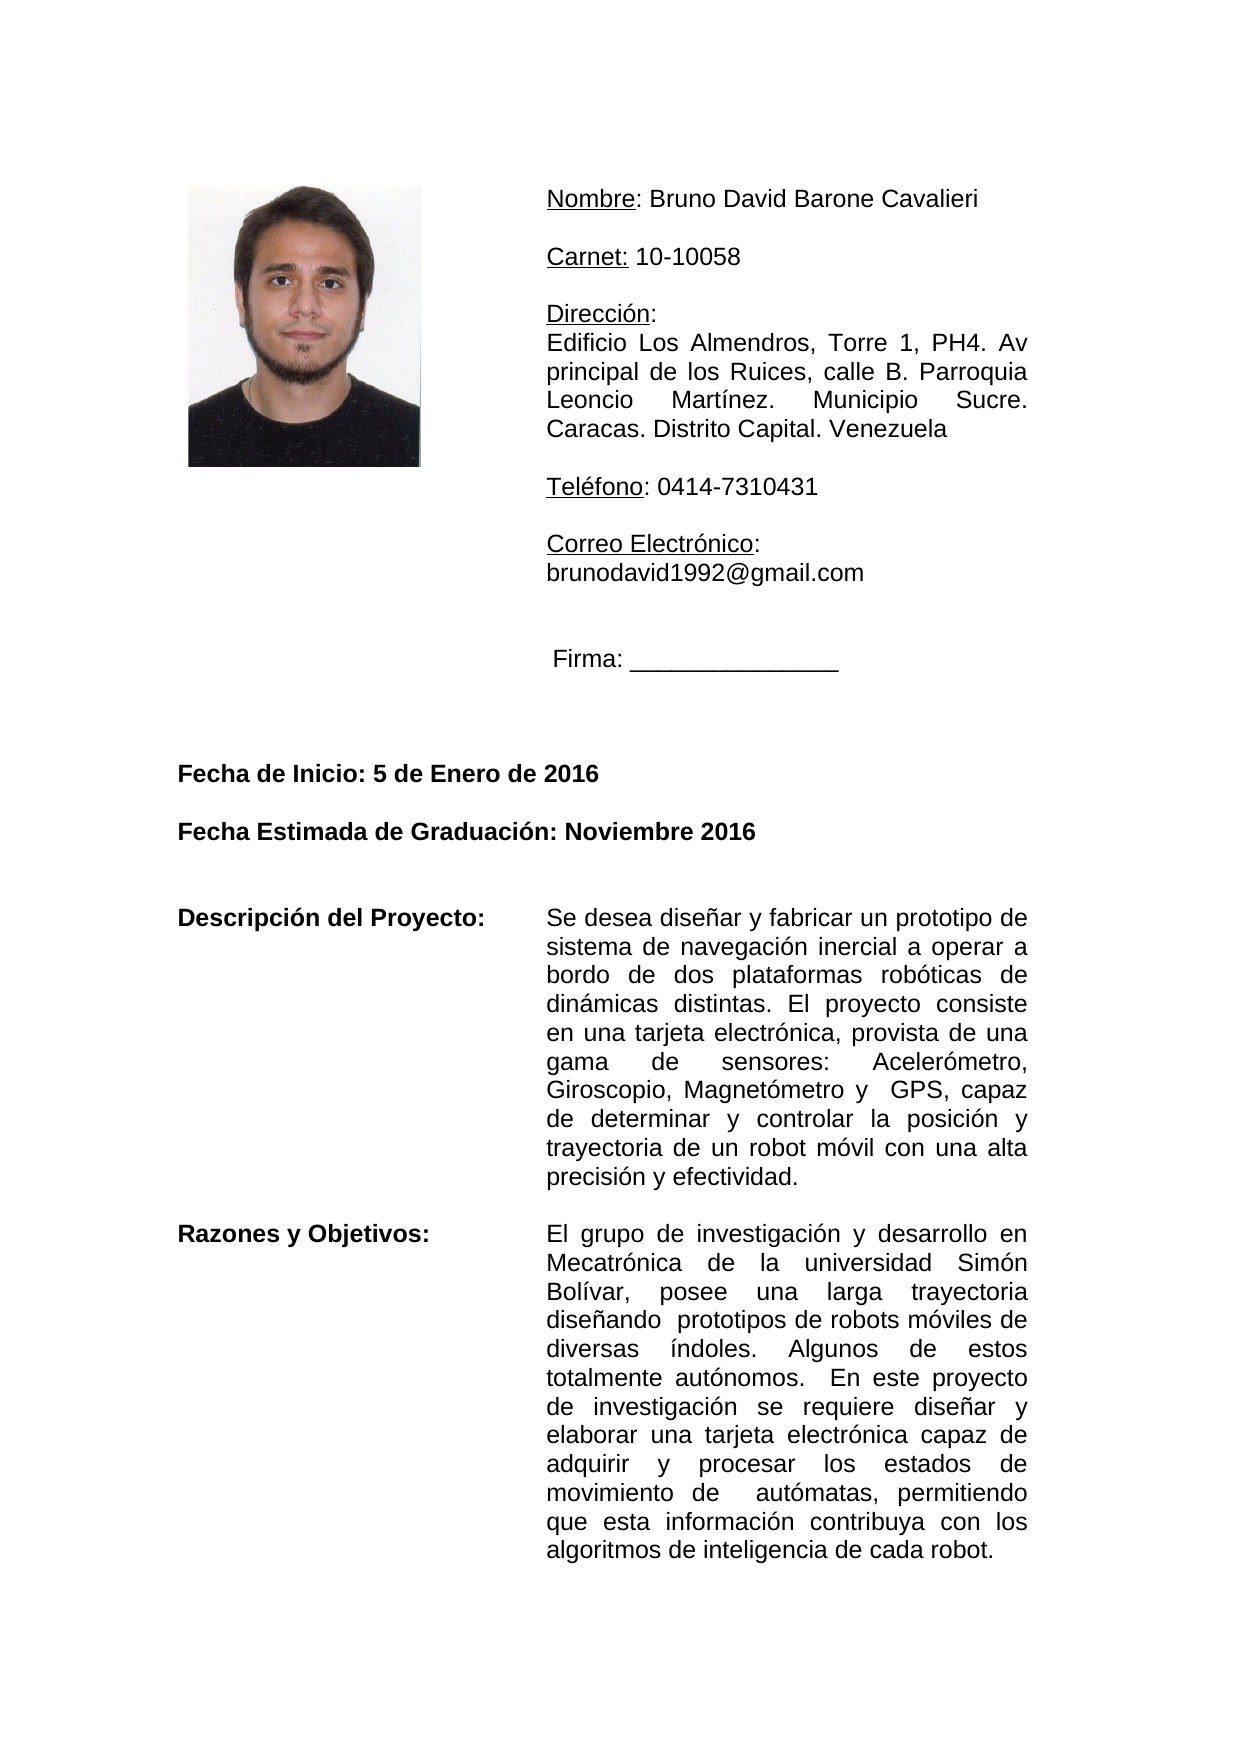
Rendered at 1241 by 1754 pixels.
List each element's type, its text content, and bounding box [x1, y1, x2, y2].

text Edificio Los Almendros, Torre 1, PH4. Av principal de los Ruices, calle B. Parroquia Leoncio Martínez. Municipio Sucre. Caracas. Distrito Capital. Venezuela [546, 328, 1028, 443]
text Fecha de Inicio: 5 de Enero de 2016 [177, 759, 1028, 788]
text Teléfono: 0414-7310431 [532, 472, 1028, 500]
text Dirección: [532, 299, 1028, 328]
text Carnet: 10-10058 [546, 242, 1028, 270]
text Firma: _______________ [552, 644, 1028, 673]
text Descripción del Proyecto: Se desea diseñar y fabricar un prototipo de sistema de navegación inercial a operar a bordo de dos plataformas robóticas de dinámicas distintas. El proyecto consiste en una tarjeta electrónica, provista de una gama de sensores: Acelerómetro, Giroscopio, Magnetómetro y GPS, capaz de determinar y controlar la posición y trayectoria de un robot móvil con una alta precisión y efectividad. [177, 903, 1028, 1190]
text Correo Electrónico: brunodavid1992@gmail.com [546, 529, 1028, 615]
picture [188, 186, 421, 467]
text Fecha Estimada de Graduación: Noviembre 2016 [177, 817, 1028, 845]
text Nombre: Bruno David Barone Cavalieri [546, 184, 1028, 213]
text Razones y Objetivos: El grupo de investigación y desarrollo en Mecatrónica de la universidad Simón Bolívar, posee una larga trayectoria diseñando prototipos de robots móviles de diversas índoles. Algunos de estos totalmente autónomos. En este proyecto de investigación se requiere diseñar y elaborar una tarjeta electrónica capaz de adquirir y procesar los estados de movimiento de autómatas, permitiendo que esta información contribuya con los algoritmos de inteligencia de cada robot. [177, 1219, 1028, 1564]
